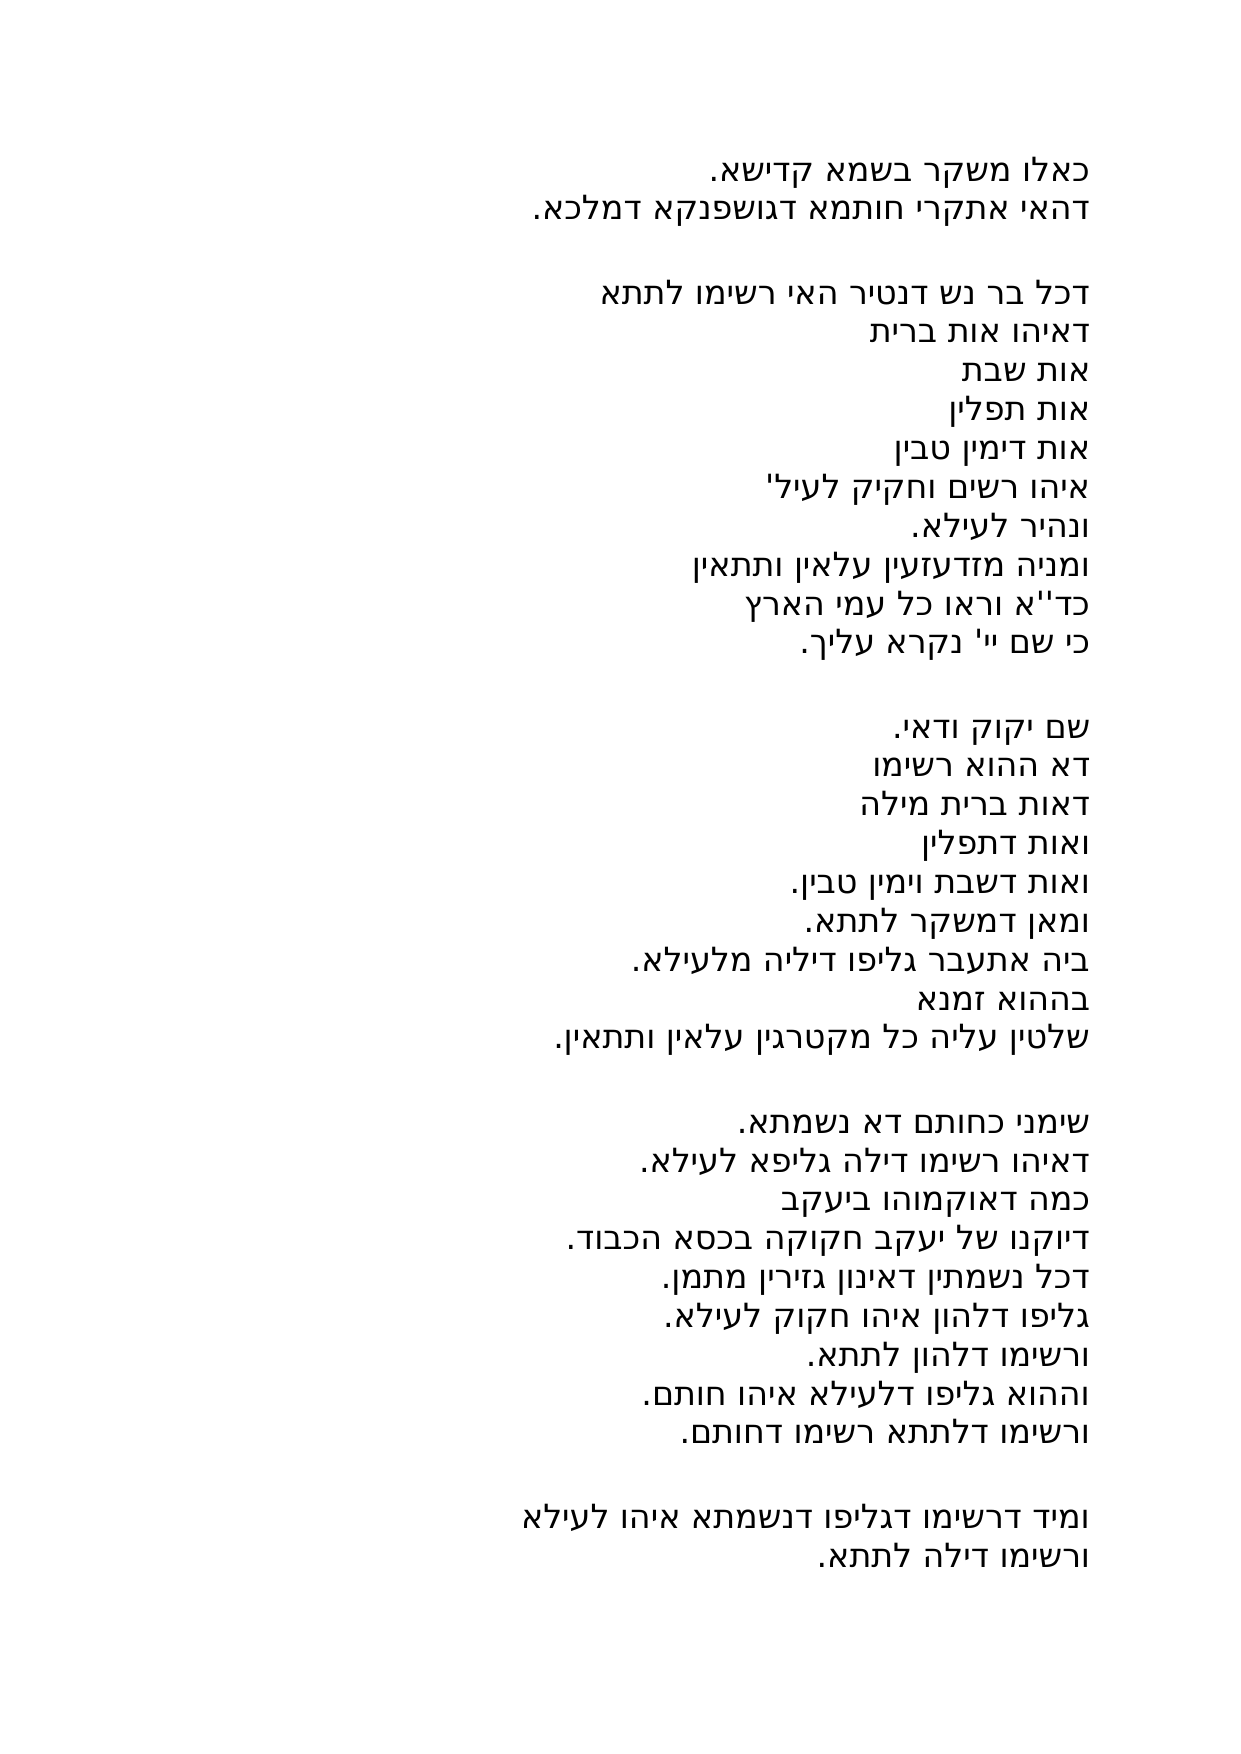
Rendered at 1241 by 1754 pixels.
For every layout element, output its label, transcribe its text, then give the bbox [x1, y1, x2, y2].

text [150, 150, 1090, 228]
text שם יקוק ודאי. דא ההוא רשימו דאות ברית מילה ואות דתפלין ואות דשבת וימין טבין. ומאן דמשקר לתתא. ביה אתעבר גליפו דיליה מלעילא. בההוא זמנא שלטין עליה כל מקטרגין עלאין ותתאין. [150, 707, 1090, 1057]
text דכל בר נש דנטיר האי רשימו לתתא דאיהו אות ברית אות שבת אות תפלין אות דימין טבין איהו רשים וחקיק לעיל' ונהיר לעילא. ומניה מזדעזעין עלאין ותתאין כד''א וראו כל עמי הארץ כי שם יי' נקרא עליך. [150, 273, 1090, 662]
text שימני כחותם דא נשמתא. דאיהו רשימו דילה גליפא לעילא. כמה דאוקמוהו ביעקב דיוקנו של יעקב חקוקה בכסא הכבוד. דכל נשמתין דאינון גזירין מתמן. גליפו דלהון איהו חקוק לעילא. ורשימו דלהון לתתא. וההוא גליפו דלעילא איהו חותם. ורשימו דלתתא רשימו דחותם. [150, 1102, 1090, 1452]
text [150, 1497, 1090, 1575]
